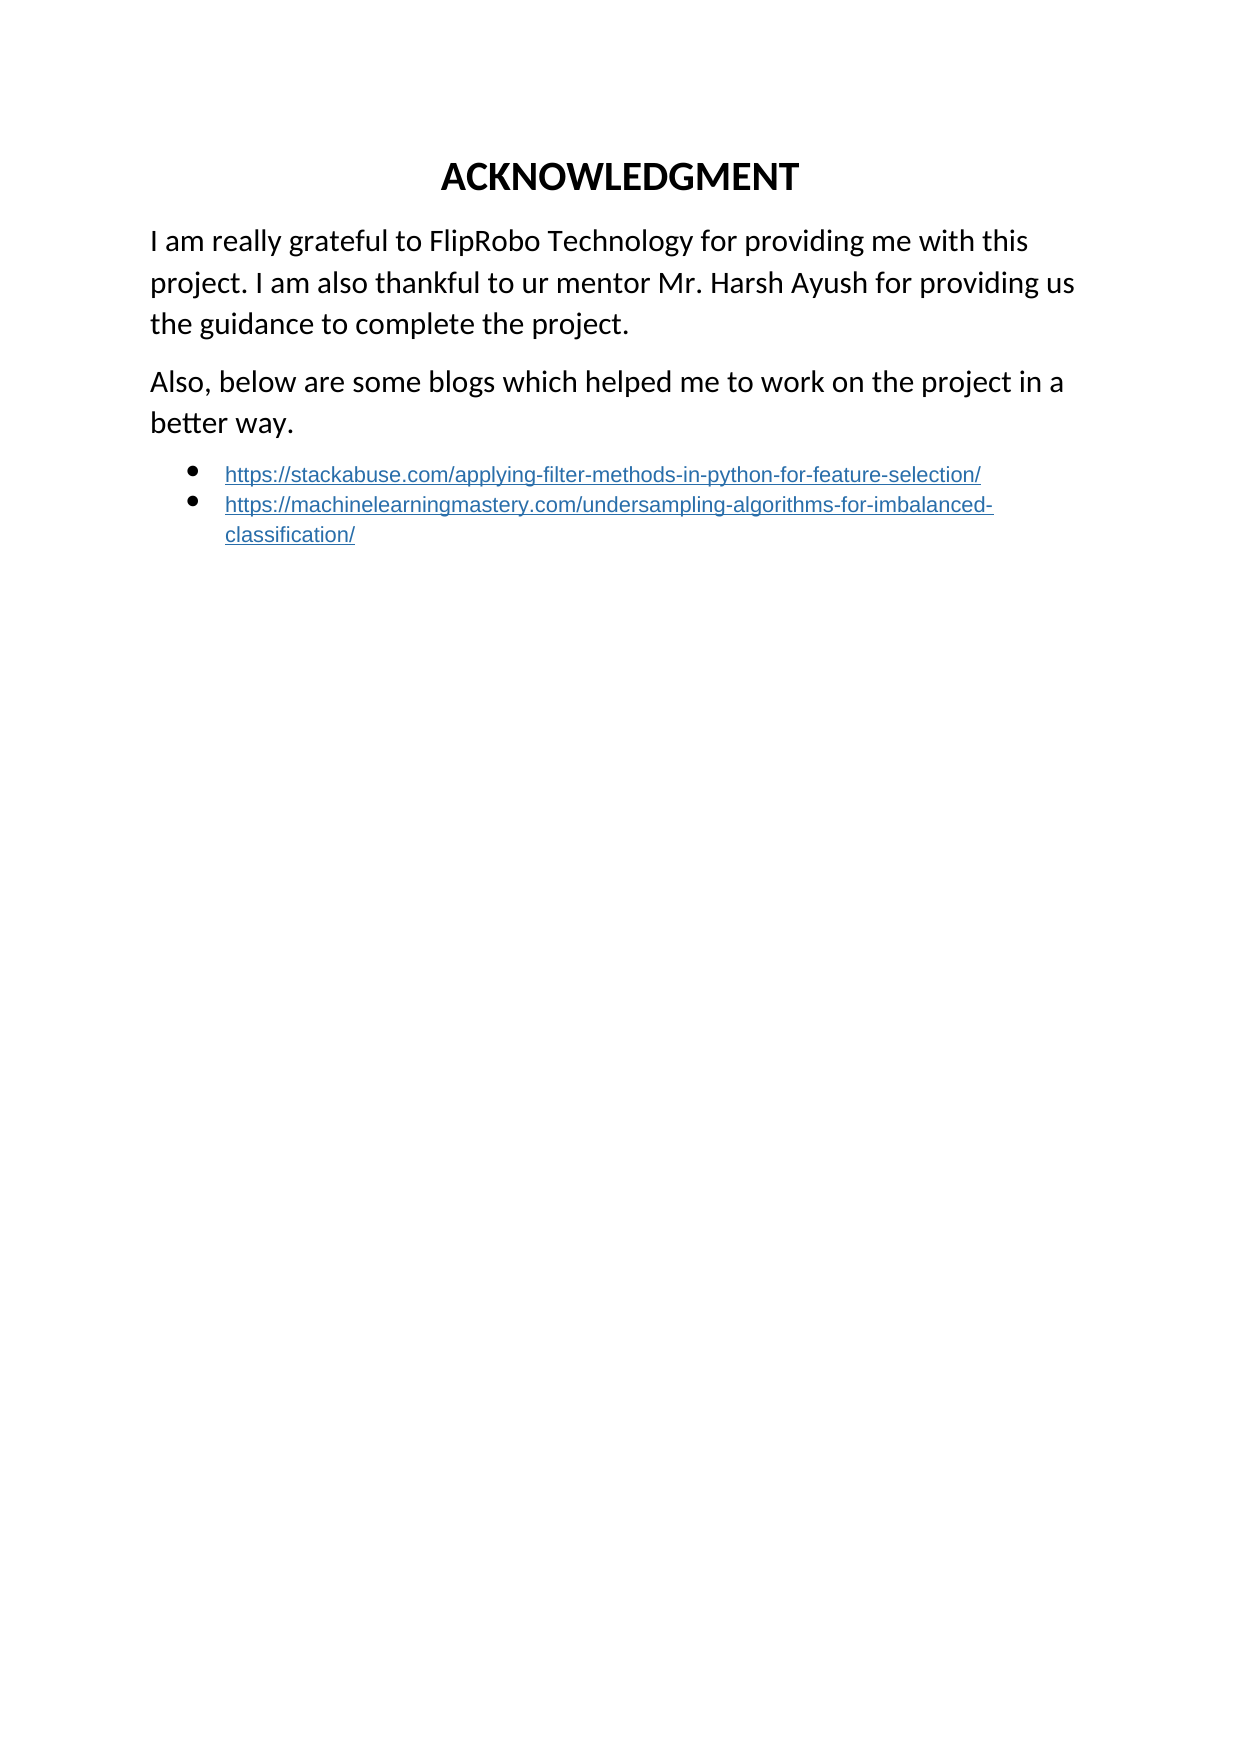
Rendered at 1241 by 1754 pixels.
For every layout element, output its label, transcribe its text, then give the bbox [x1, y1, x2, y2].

text ACKNOWLEDGMENT [150, 150, 1090, 201]
list https://machinelearningmastery.com/undersampling-algorithms-for-imbalanced-classification/ [187, 491, 1090, 547]
text I am really grateful to FlipRobo Technology for providing me with this project. I am also thankful to ur mentor Mr. Harsh Ayush for providing us the guidance to complete the project. [150, 222, 1090, 342]
text Also, below are some blogs which helped me to work on the project in a better way. [150, 362, 1090, 441]
list https://stackabuse.com/applying-filter-methods-in-python-for-feature-selection/ [187, 461, 1090, 489]
